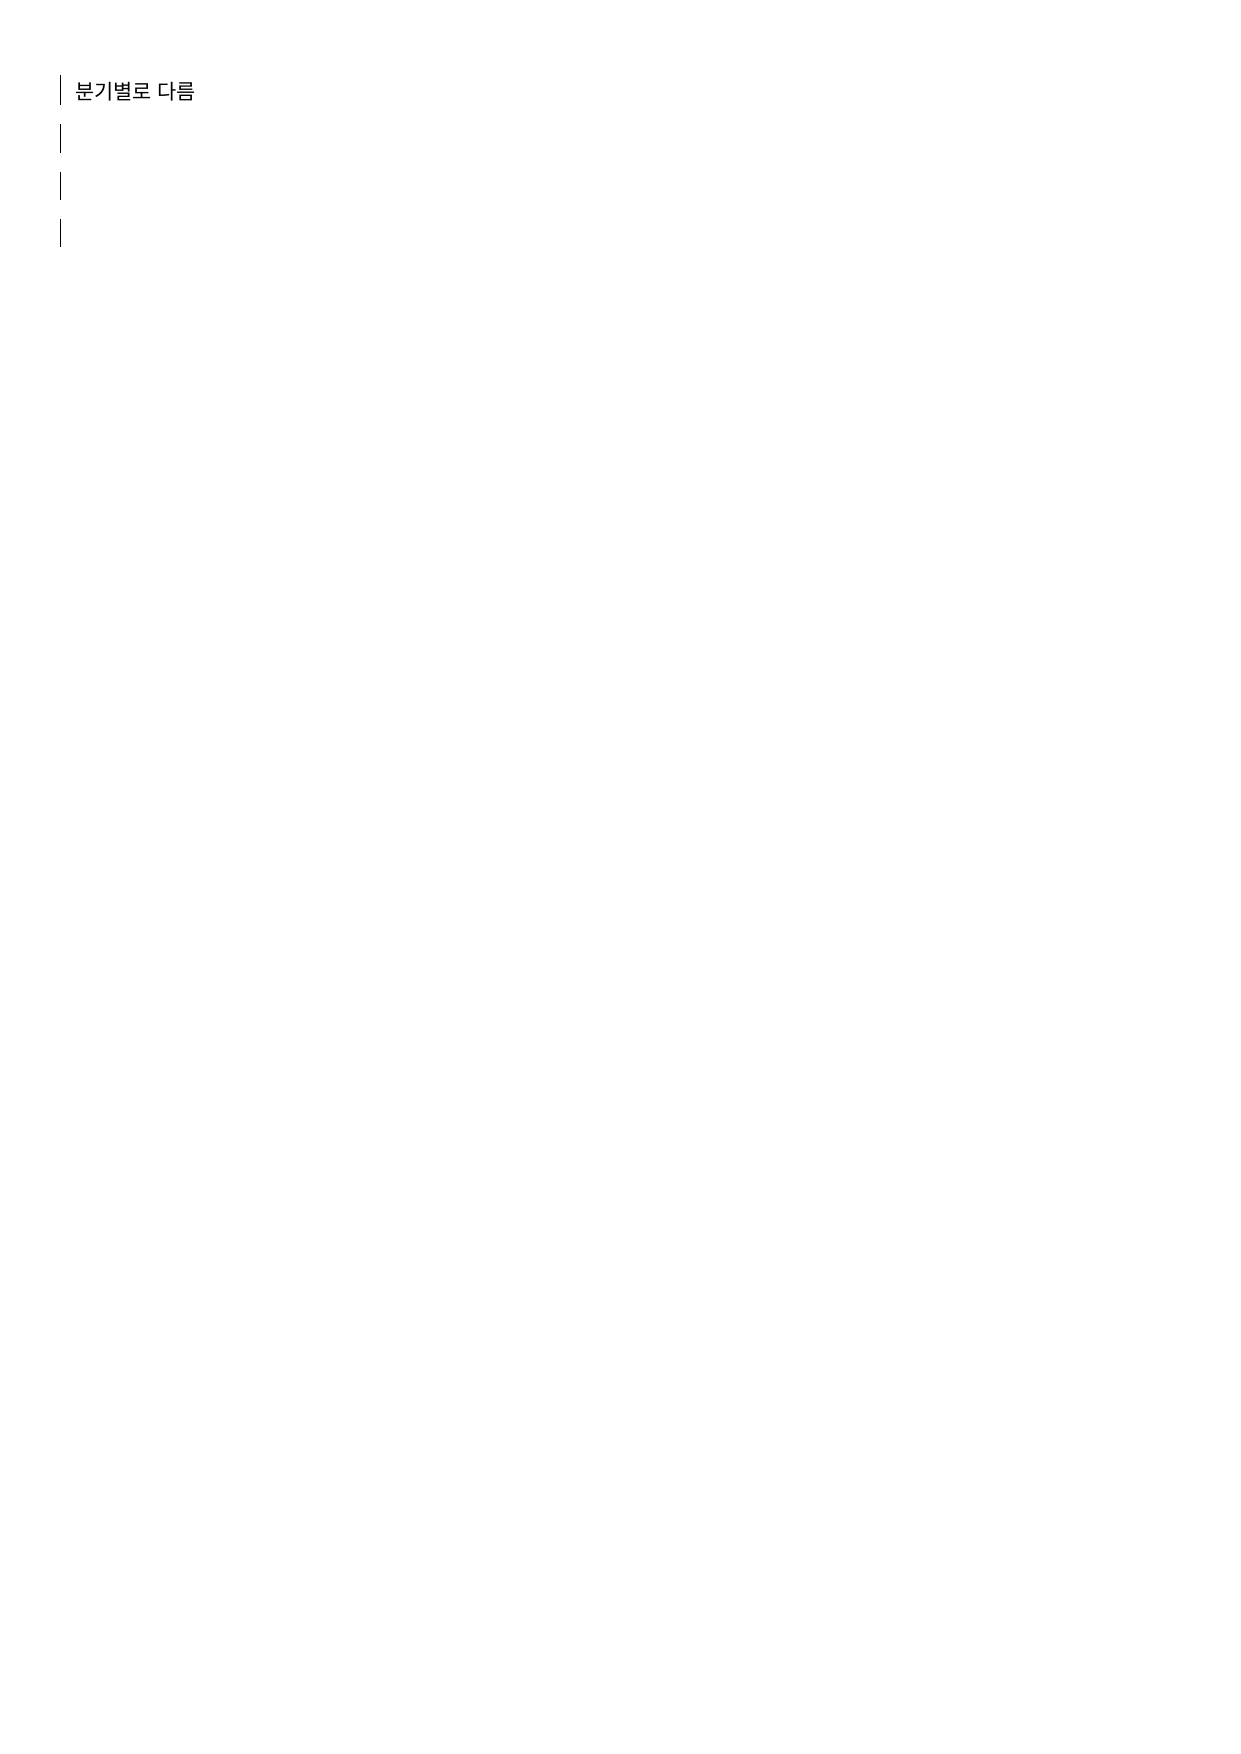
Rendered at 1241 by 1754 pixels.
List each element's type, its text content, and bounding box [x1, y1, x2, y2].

text 분기별로 다름 [75, 75, 1165, 105]
